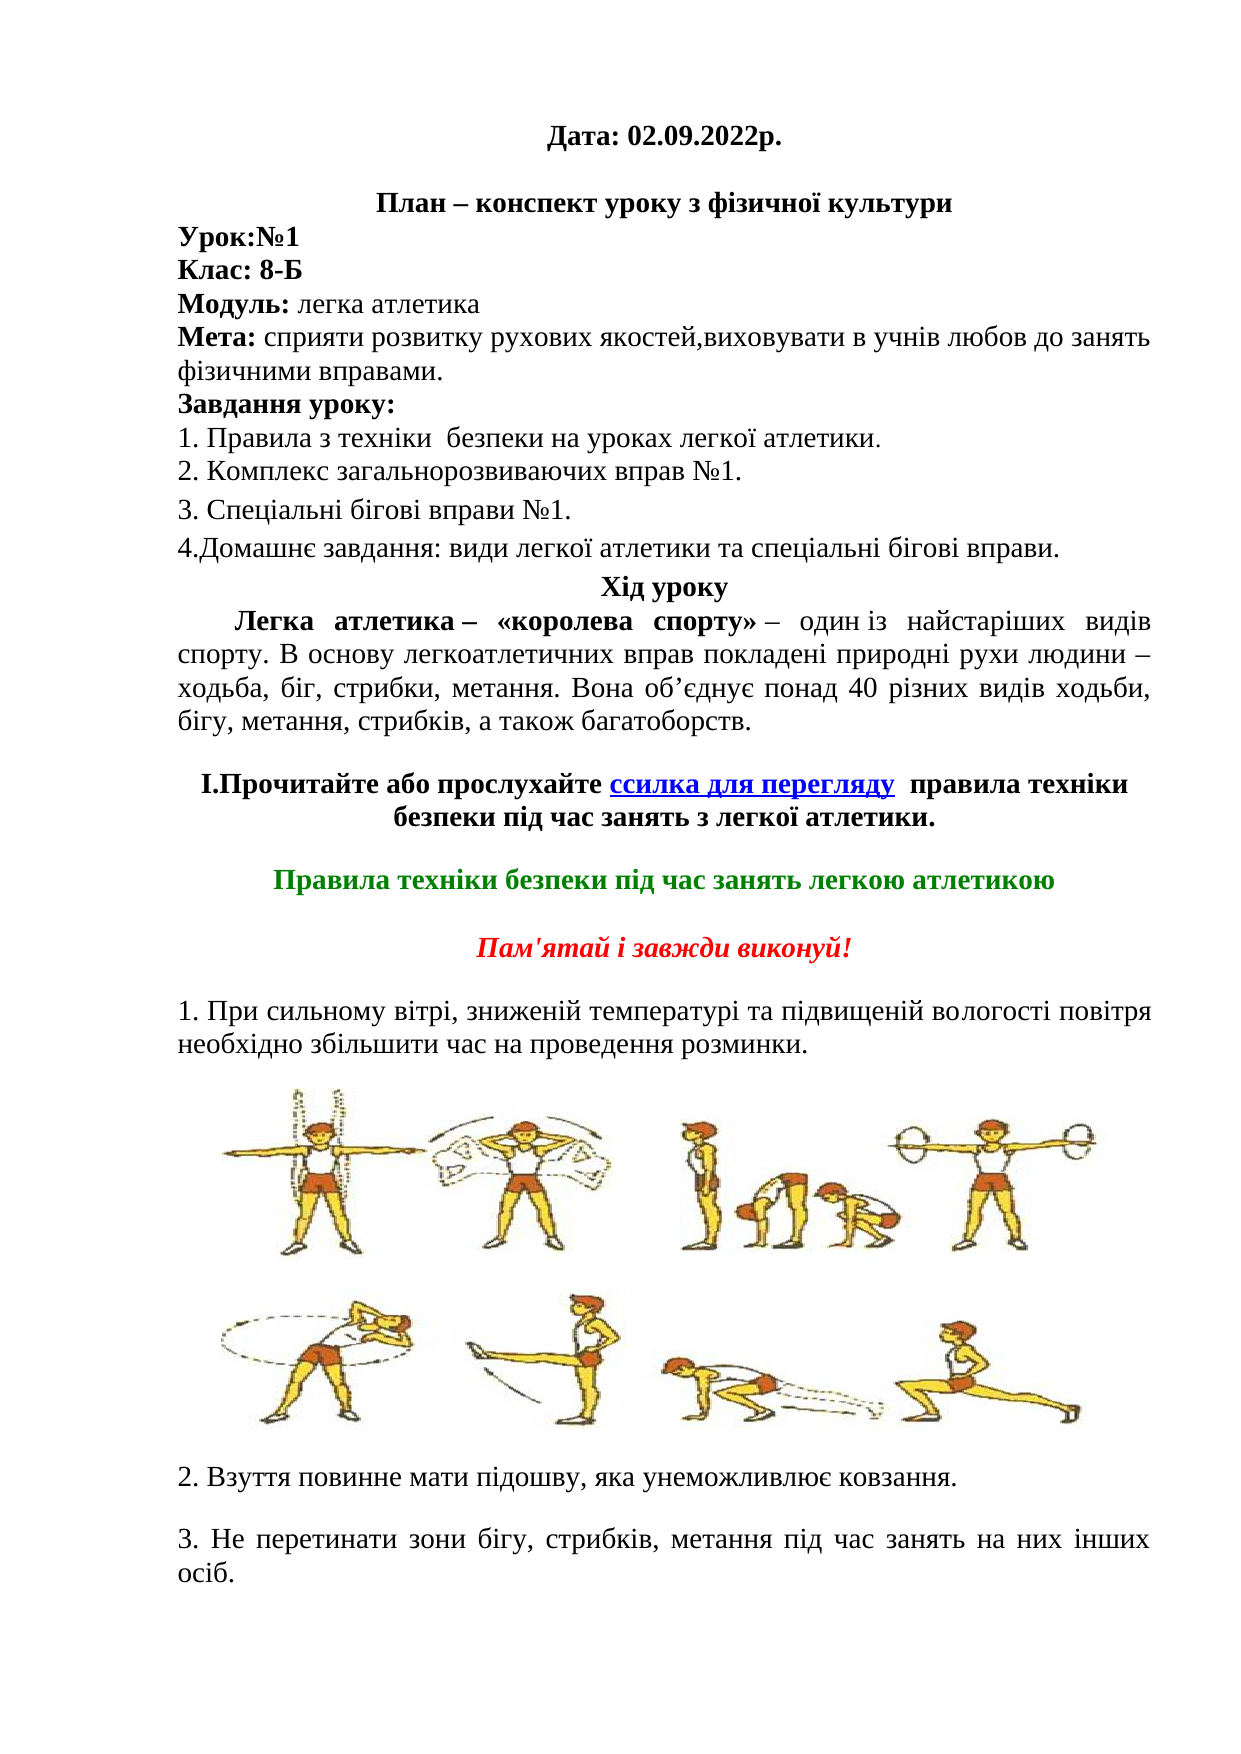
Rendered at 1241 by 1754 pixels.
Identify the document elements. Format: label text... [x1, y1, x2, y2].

text Дата: 02.09.2022р. [177, 118, 1152, 152]
picture [221, 1088, 1108, 1430]
text Правила техніки безпеки під час занять легкою атлетикою [177, 862, 1152, 896]
text Урок:№1 [177, 219, 1152, 252]
text Клас: 8-Б [177, 252, 1152, 286]
text 1. Правила з техніки безпеки на уроках легкої атлетики. [177, 420, 1152, 453]
text План – конспект уроку з фізичної культури [177, 185, 1152, 219]
text 2. Комплекс загальнорозвиваючих вправ №1. [177, 453, 1152, 487]
text Мета: сприяти розвитку рухових якостей,виховувати в учнів любов до занять фізичними вправами. [177, 319, 1152, 386]
text Легка атлетика – «королева спорту» – один із найстаріших видів спорту. В основу легкоатлетичних вправ покладені природні рухи людини – ходьба, біг, стрибки, метання. Вона об’єднує понад 40 різних видів ходьби, бігу, метання, стрибків, а також багатоборств. [177, 603, 1152, 737]
text 2. Взуття повинне мати підошву, яка унеможливлює ковзання. [177, 1459, 1152, 1492]
text 1. При сильному вітрі, зниженій температурі та підвищеній вологості повітря необхідно збільшити час на проведення розминки. [177, 993, 1152, 1060]
text Завдання уроку: [177, 386, 1152, 420]
text Модуль: легка атлетика [177, 286, 1152, 319]
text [177, 1521, 1152, 1622]
text І.Прочитайте або прослухайте ссилка для перегляду правила техніки безпеки під час занять з легкої атлетики. [177, 766, 1152, 833]
text 3. Спеціальні бігові вправи №1. [177, 492, 1152, 526]
text 4.Домашнє завдання: види легкої атлетики та спеціальні бігові вправи. [177, 531, 1152, 564]
text Хід уроку [177, 569, 1152, 603]
text Пам'ятай і завжди виконуй! [177, 930, 1152, 963]
